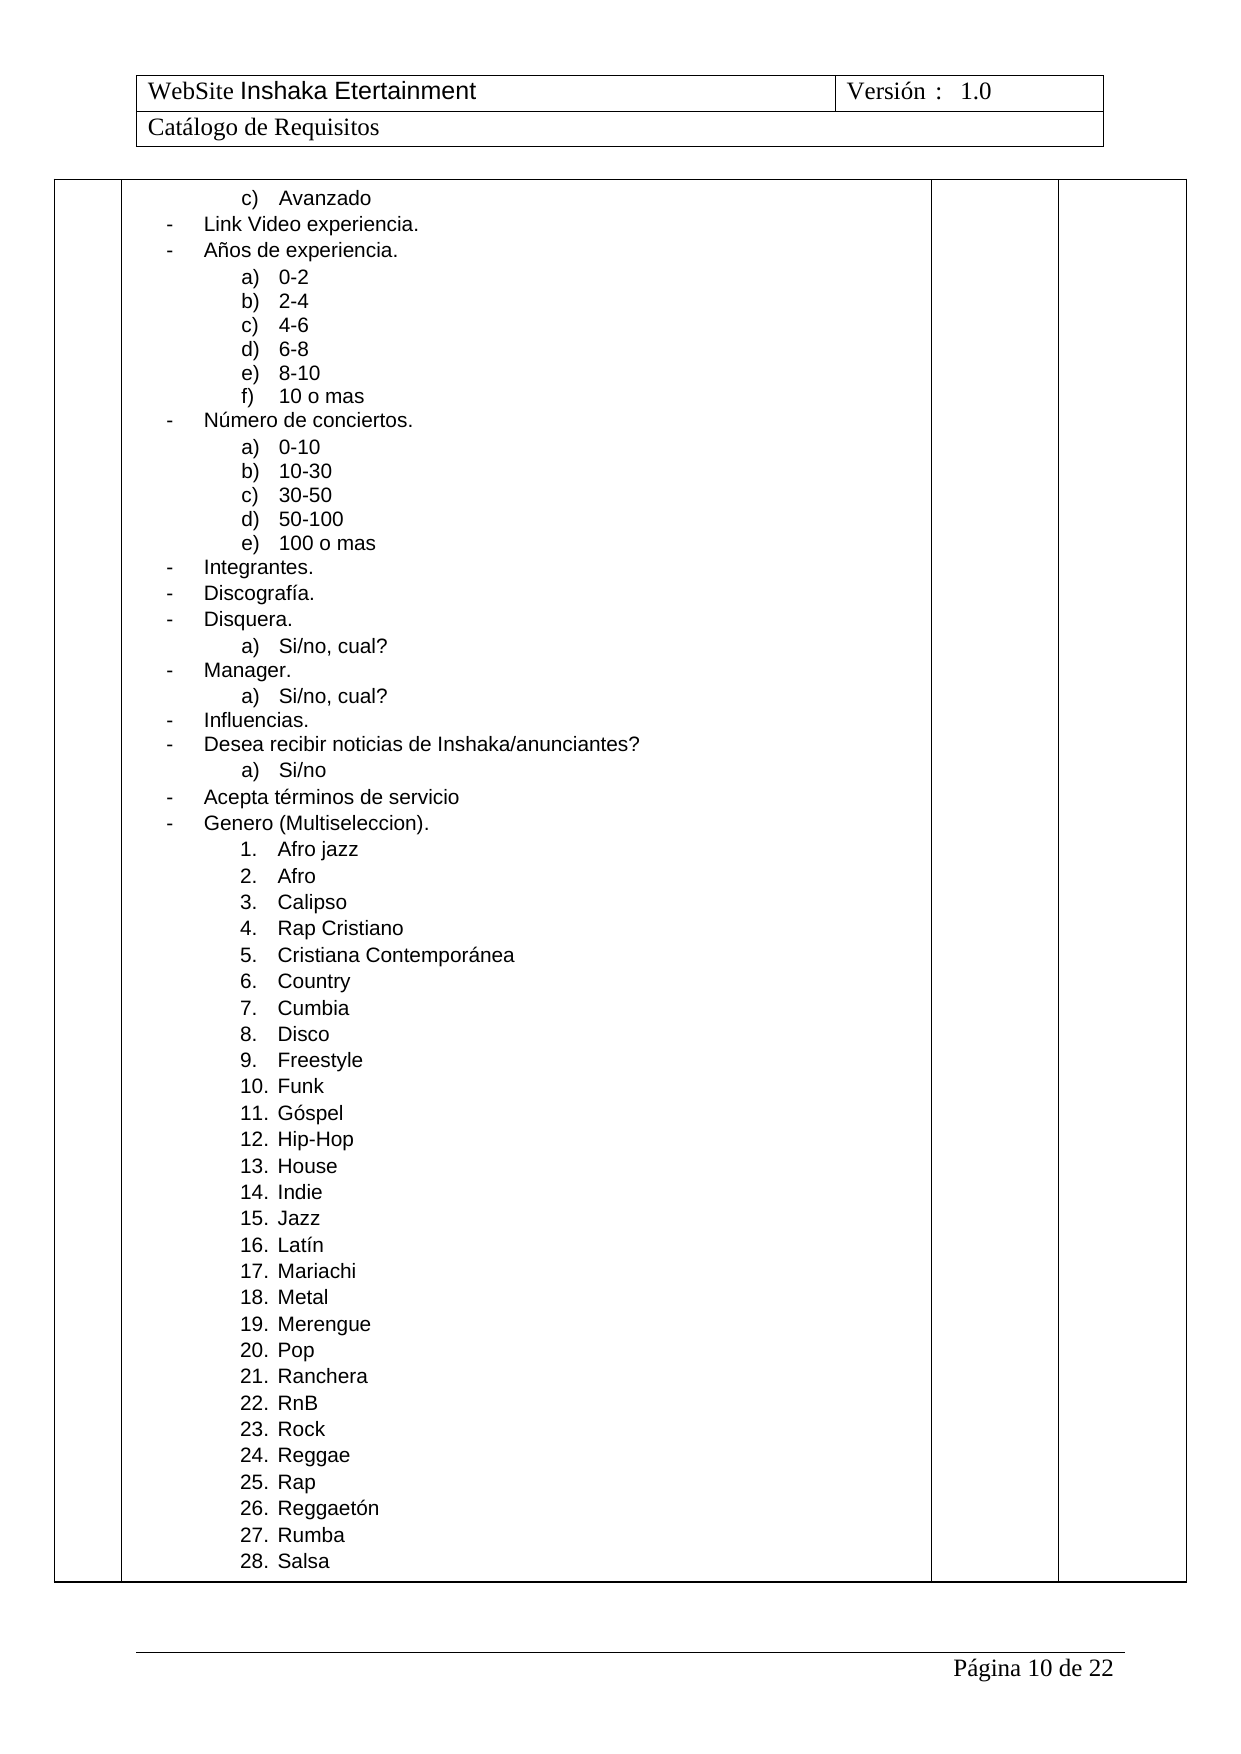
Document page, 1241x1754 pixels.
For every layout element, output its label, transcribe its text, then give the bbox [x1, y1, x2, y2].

table_cell 1 [932, 180, 1058, 1581]
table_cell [122, 180, 931, 1581]
table_cell 4 [55, 180, 121, 1581]
table_cell 1 [1059, 180, 1186, 1581]
